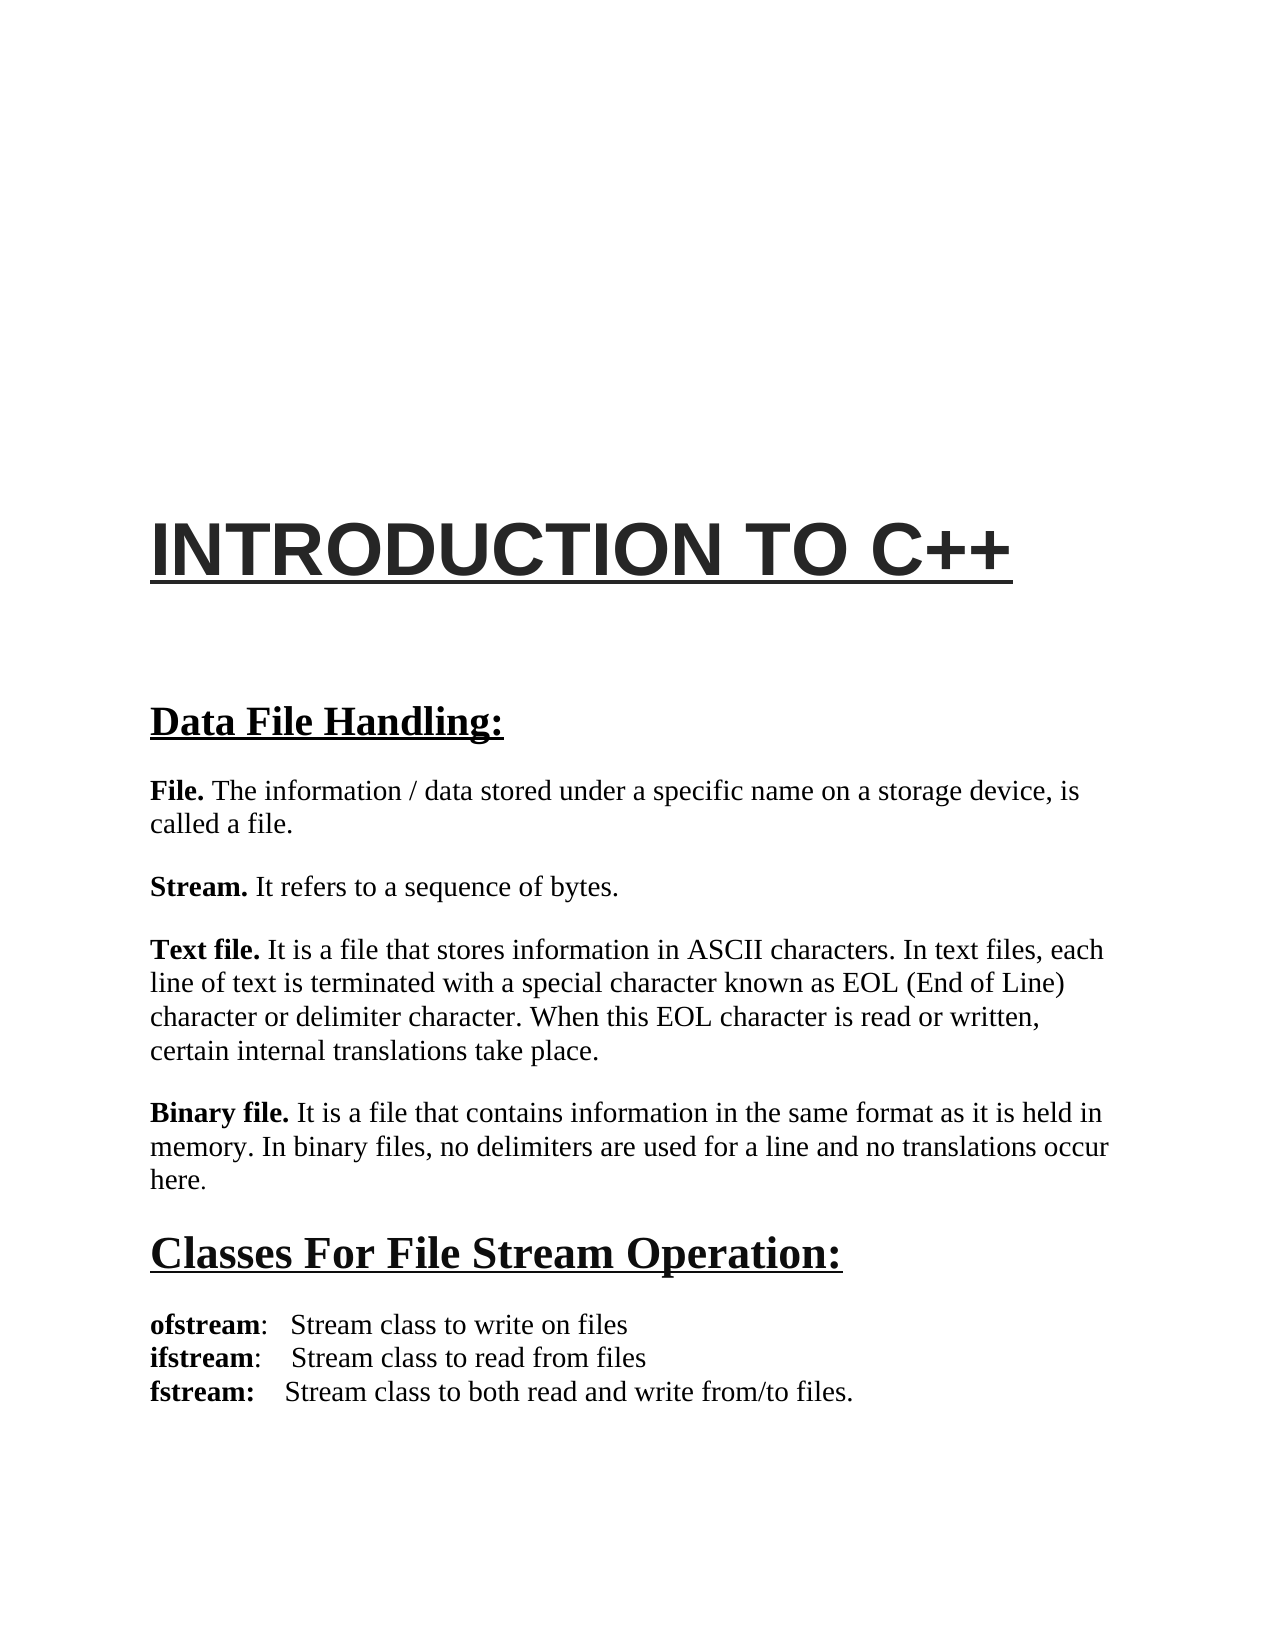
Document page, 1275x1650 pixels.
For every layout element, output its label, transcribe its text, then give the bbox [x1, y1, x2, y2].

text Data File Handling: [150, 696, 1125, 744]
text ofstream: Stream class to write on files ifstream: Stream class to read from files fstream: Stream class to both read and write from/to files. [150, 1307, 1125, 1408]
text File. The information / data stored under a specific name on a storage device, is called a file. [150, 773, 1125, 840]
text Stream. It refers to a sequence of bytes. [150, 869, 1125, 903]
text Binary file. It is a file that contains information in the same format as it is held in memory. In binary files, no delimiters are used for a line and no translations occur here. [150, 1095, 1125, 1196]
subtitle Classes For File Stream Operation: [150, 1225, 1125, 1278]
text Text file. It is a file that stores information in ASCII characters. In text files, each line of text is terminated with a special character known as EOL (End of Line) character or delimiter character. When this EOL character is read or written, certain internal translations take place. [150, 932, 1125, 1066]
text INTRODUCTION TO C++ [150, 505, 1125, 591]
